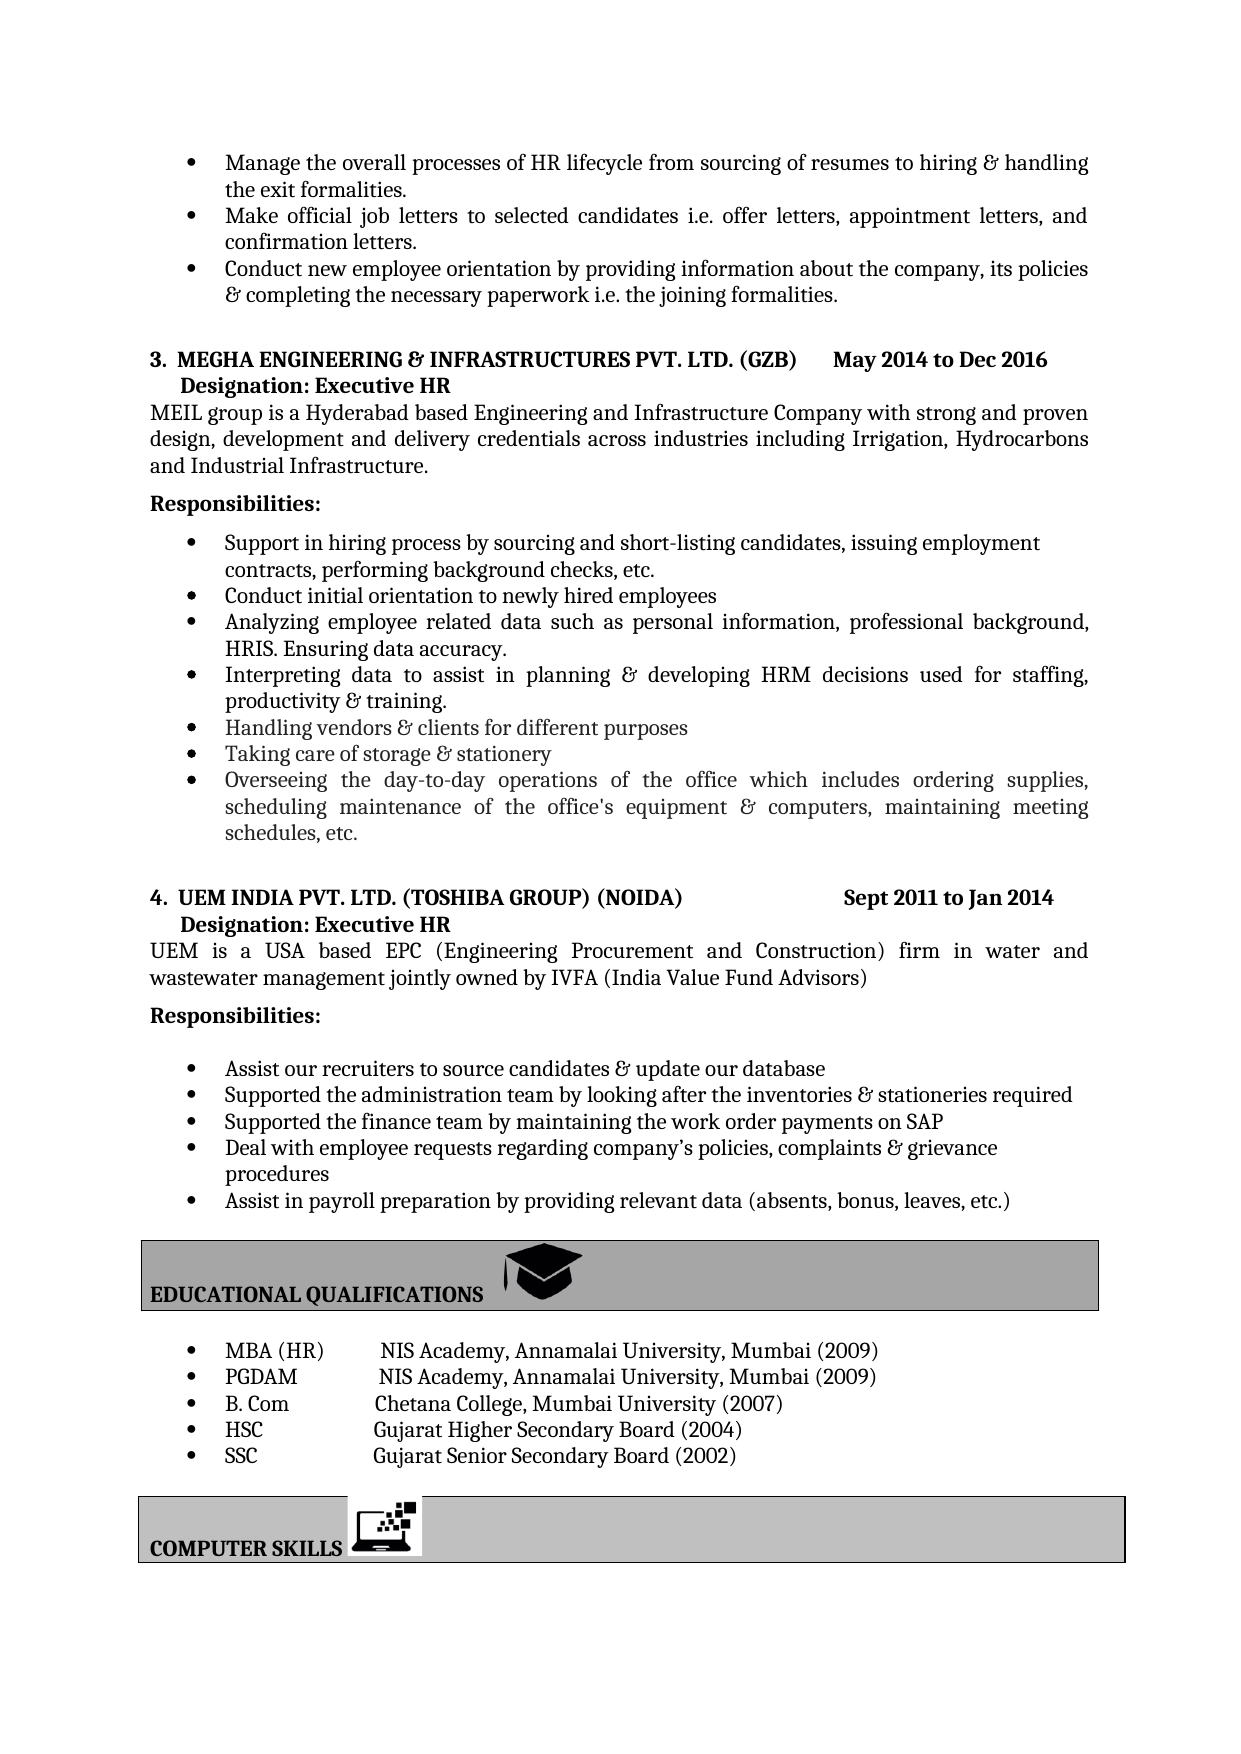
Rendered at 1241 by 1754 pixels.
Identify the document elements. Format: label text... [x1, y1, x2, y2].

table_header COMPUTER SKILLS [139, 1497, 1124, 1562]
text Responsibilities: [150, 1003, 1090, 1029]
text Responsibilities: [150, 491, 1090, 518]
list Analyzing employee related data such as personal information, professional background, HRIS. Ensuring data accuracy. [187, 609, 1090, 662]
text Designation: Executive HR [150, 912, 1090, 938]
list Taking care of storage & stationery [187, 741, 1090, 767]
list HSC Higher Secondary Board (2004) [187, 1417, 1090, 1443]
text UEM is a USA based EPC (Engineering Procurement and Construction) firm in water and wastewater management jointly owned by IVFA (India Value Fund Advisors) [150, 938, 1090, 991]
list MBA (HR) , , Mumbai (2009) [187, 1338, 1090, 1364]
text Designation: Executive HR [150, 373, 1090, 400]
list Conduct new employee orientation by providing information about the company, its policies & completing the necessary paperwork i.e. the joining formalities. [187, 255, 1090, 308]
text EDUCATIONAL QUALIFICATIONS [142, 1241, 1098, 1310]
list Manage the overall processes of HR lifecycle from sourcing of resumes to hiring & handling the exit formalities. [187, 150, 1090, 203]
list Deal with employee requests regarding company’s policies, complaints & grievance procedures [187, 1135, 1090, 1188]
text 3. MEGHA ENGINEERING & INFRASTRUCTURES PVT. LTD. (GZB) May 2014 to Dec 2016 [150, 347, 1090, 373]
list Make official job letters to selected candidates i.e. offer letters, appointment letters, and confirmation letters. [187, 203, 1090, 255]
text MEIL group is a Hyderabad based Engineering and Infrastructure Company with strong and proven design, development and delivery credentials across industries including Irrigation, Hydrocarbons and Industrial Infrastructure. [150, 400, 1090, 479]
list Conduct initial orientation to newly hired employees [187, 583, 1090, 609]
picture [503, 1243, 583, 1303]
list Supported the administration team by looking after the inventories & stationeries required [187, 1082, 1090, 1108]
picture [347, 1496, 423, 1556]
list Handling vendors & clients for different purposes [187, 714, 1090, 741]
text 4. UEM INDIA PVT. LTD. (TOSHIBA GROUP) (NOIDA) Sept 2011 to Jan 2014 [150, 885, 1090, 912]
list Assist our recruiters to source candidates & update our database [187, 1056, 1090, 1082]
list B. Com , (2007) [187, 1390, 1090, 1417]
list Assist in payroll preparation by providing relevant data (absents, bonus, leaves, etc.) [187, 1188, 1090, 1214]
list Overseeing the day-to-day operations of the office which includes ordering supplies, scheduling maintenance of the office's equipment & computers, maintaining meeting schedules, etc. [187, 767, 1090, 846]
list SSC Gujarat Senior Secondary Board (2002) [187, 1443, 1090, 1469]
list Support in hiring process by sourcing and short-listing candidates, issuing employment contracts, performing background checks, etc. [187, 530, 1090, 583]
list PGDAM , , Mumbai (2009) [187, 1364, 1090, 1390]
list Supported the finance team by maintaining the work order payments on SAP [187, 1108, 1090, 1135]
list Interpreting data to assist in planning & developing HRM decisions used for staffing, productivity & training. [187, 662, 1090, 714]
